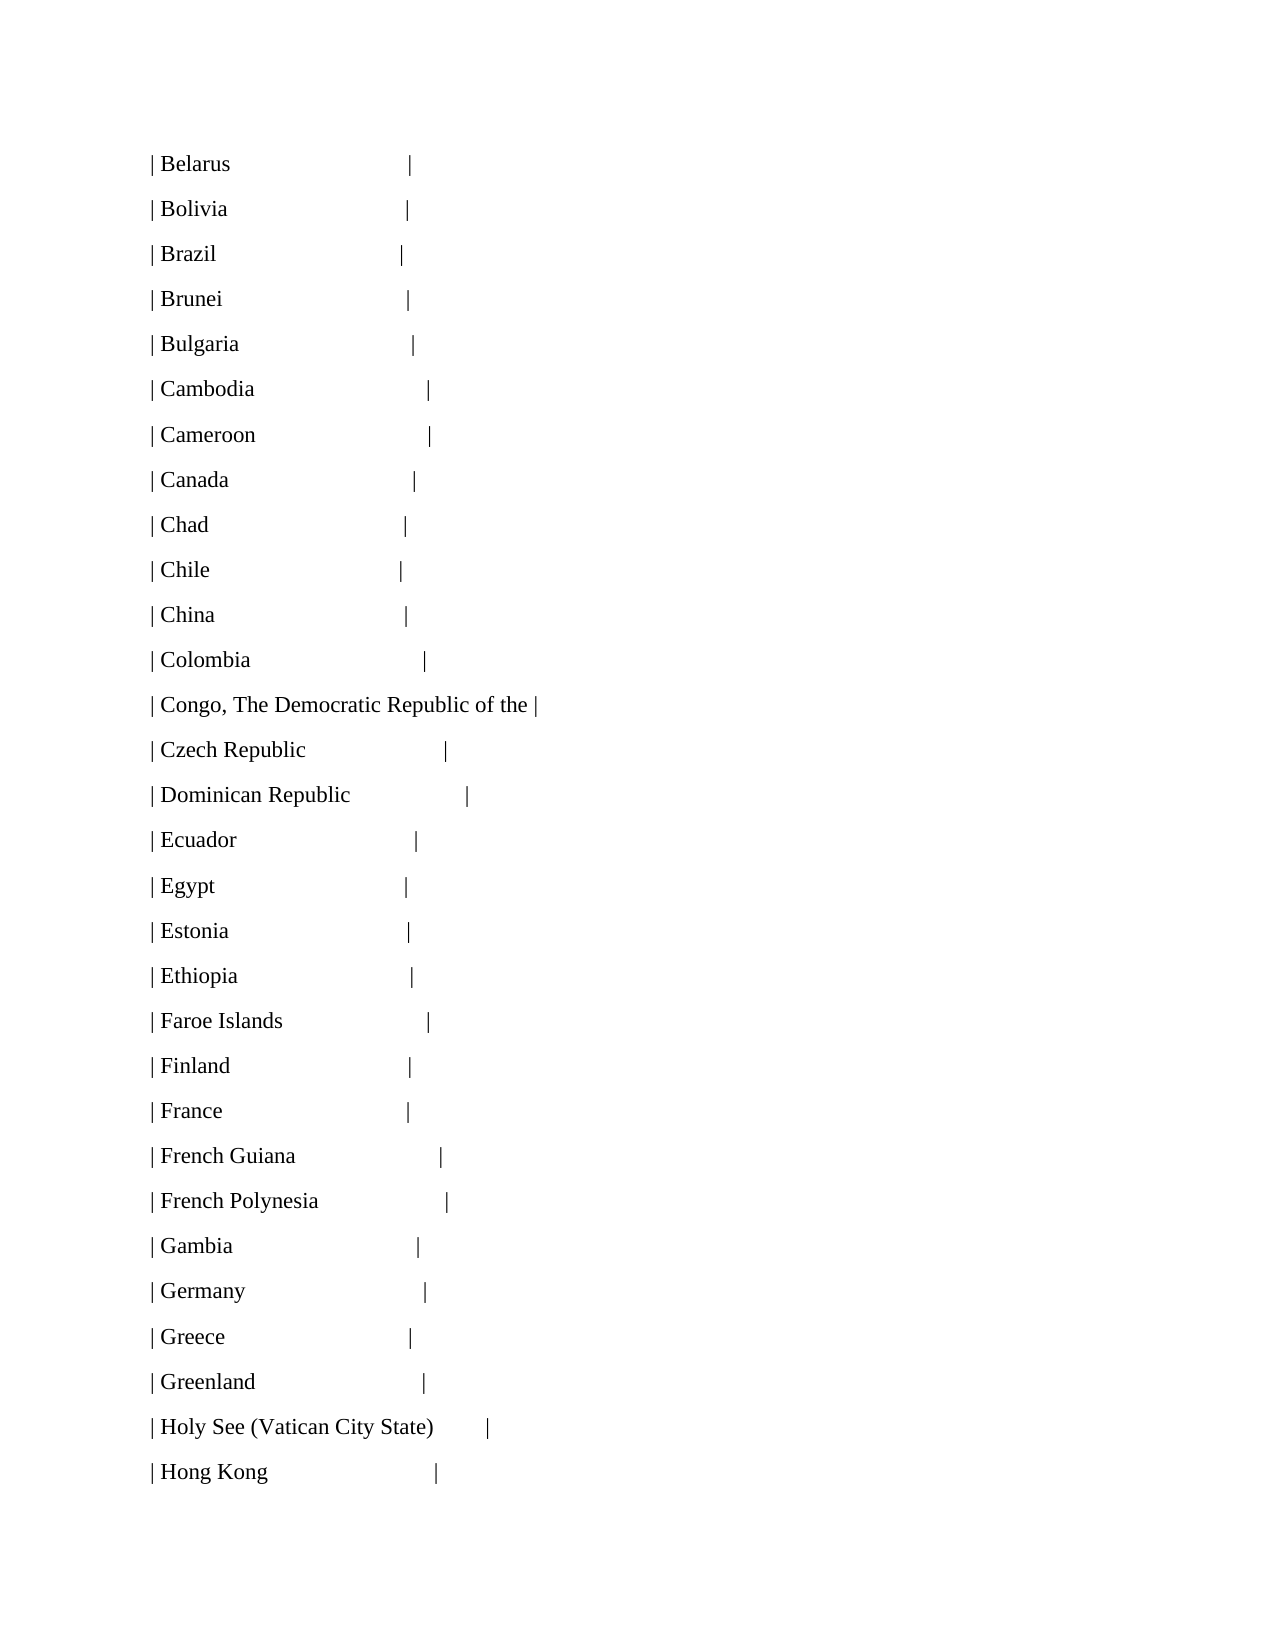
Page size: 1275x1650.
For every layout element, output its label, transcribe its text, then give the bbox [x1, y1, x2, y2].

text | Brunei | [150, 285, 1125, 312]
text | France | [150, 1097, 1125, 1123]
text | Gambia | [150, 1232, 1125, 1259]
text | Canada | [150, 466, 1125, 492]
text | Colombia | [150, 646, 1125, 672]
text | Egypt | [150, 872, 1125, 898]
text | Greenland | [150, 1368, 1125, 1394]
text | Chad | [150, 511, 1125, 537]
text | Germany | [150, 1278, 1125, 1304]
text | Ecuador | [150, 827, 1125, 853]
text | Cambodia | [150, 376, 1125, 402]
text | Greece | [150, 1323, 1125, 1349]
text | French Polynesia | [150, 1187, 1125, 1214]
text | Ethiopia | [150, 962, 1125, 988]
text | Brazil | [150, 240, 1125, 267]
text | Bulgaria | [150, 330, 1125, 357]
text | French Guiana | [150, 1142, 1125, 1169]
text | Czech Republic | [150, 736, 1125, 763]
text | Bolivia | [150, 195, 1125, 221]
text | China | [150, 601, 1125, 627]
text | Finland | [150, 1052, 1125, 1078]
text | Faroe Islands | [150, 1007, 1125, 1033]
text | Holy See (Vatican City State) | [150, 1413, 1125, 1439]
text | Hong Kong | [150, 1458, 1125, 1484]
text | Dominican Republic | [150, 781, 1125, 808]
text | Estonia | [150, 917, 1125, 943]
text | Cameroon | [150, 421, 1125, 447]
text | Belarus | [150, 150, 1125, 176]
text | Congo, The Democratic Republic of the | [150, 691, 1125, 718]
text | Chile | [150, 556, 1125, 582]
